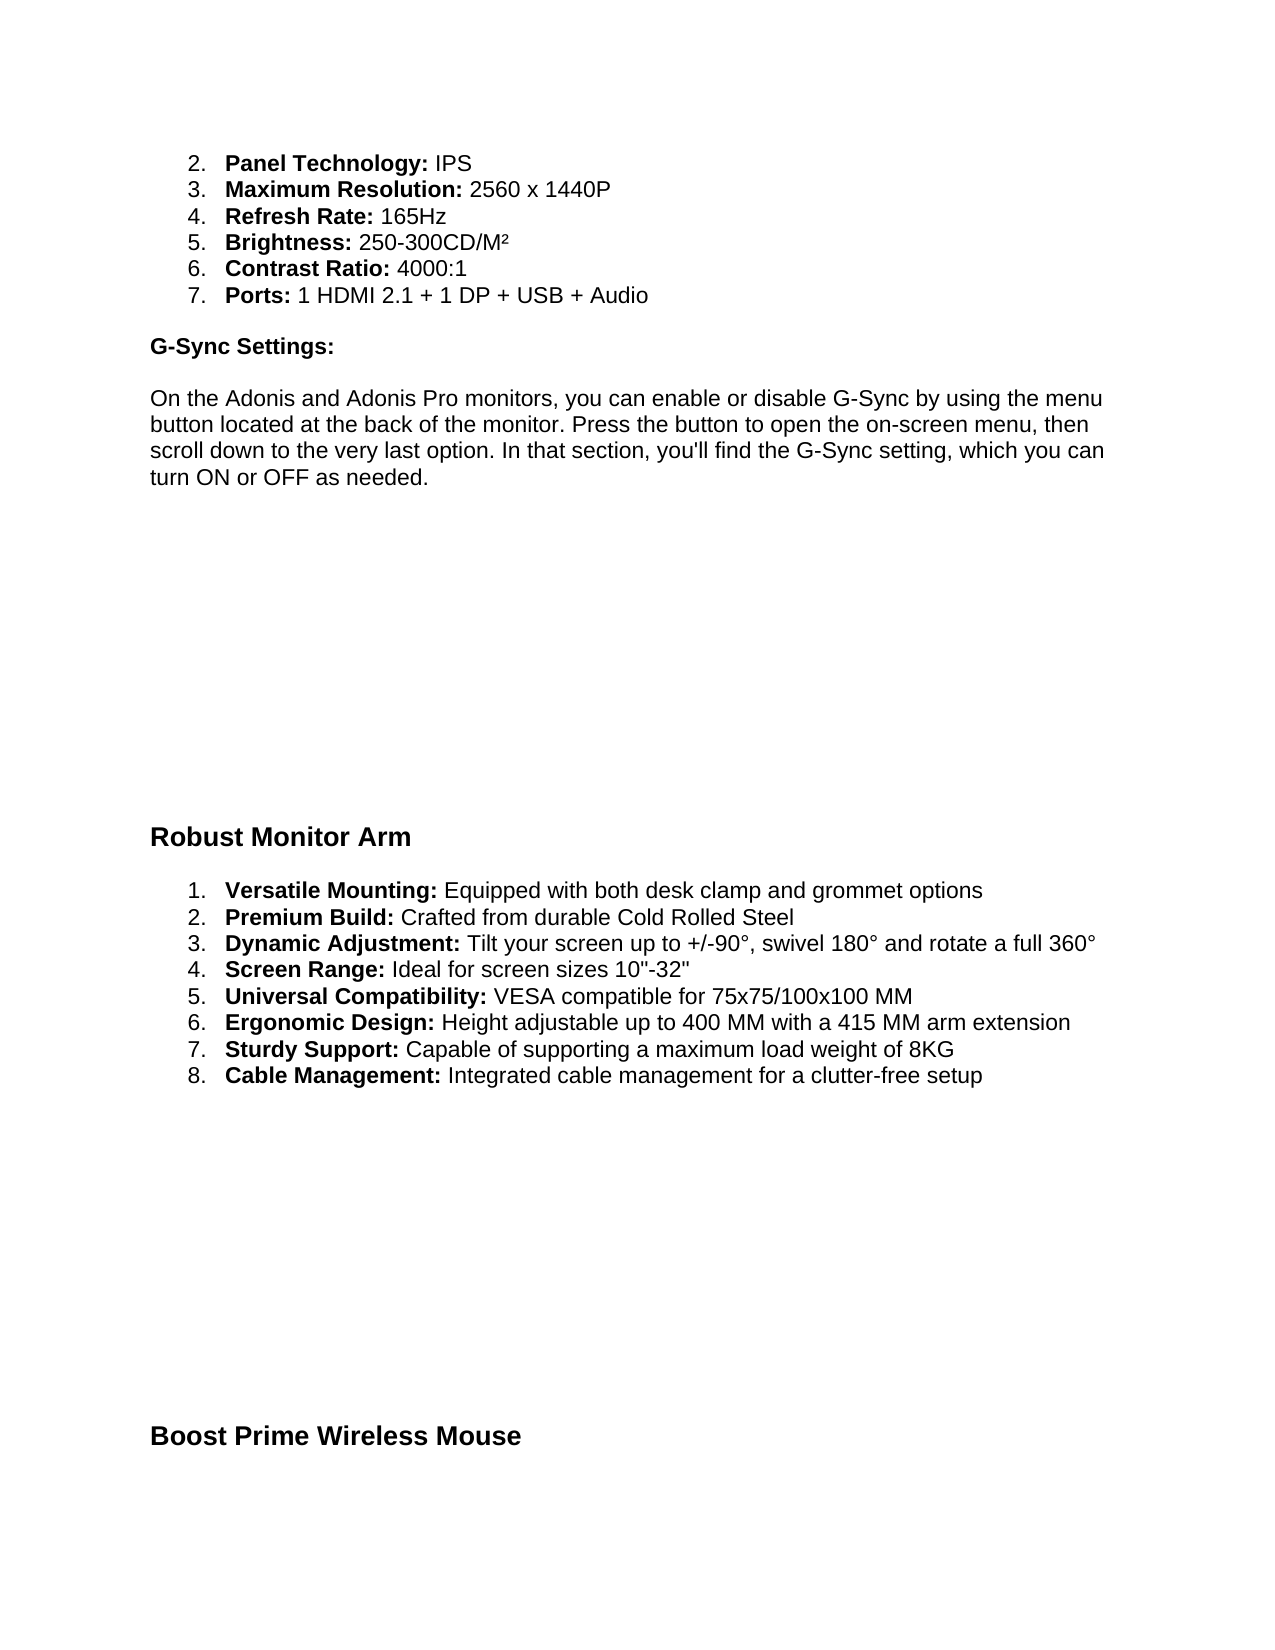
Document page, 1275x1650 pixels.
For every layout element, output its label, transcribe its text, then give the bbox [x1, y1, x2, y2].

list Refresh Rate: 165Hz [187, 203, 1125, 229]
list Panel Technology: IPS [187, 150, 1125, 176]
list Contrast Ratio: 4000:1 [187, 255, 1125, 282]
list Maximum Resolution: 2560 x 1440P [187, 176, 1125, 203]
list Ergonomic Design: Height adjustable up to 400 MM with a 415 MM arm extension [187, 1009, 1125, 1036]
list Screen Range: Ideal for screen sizes 10"-32" [187, 956, 1125, 983]
list Universal Compatibility: VESA compatible for 75x75/100x100 MM [187, 983, 1125, 1009]
list Premium Build: Crafted from durable Cold Rolled Steel [187, 904, 1125, 930]
subtitle Boost Prime Wireless Mouse [150, 1419, 1125, 1451]
list Sturdy Support: Capable of supporting a maximum load weight of 8KG [187, 1036, 1125, 1062]
text G-Sync Settings: [150, 333, 1125, 359]
text On the Adonis and Adonis Pro monitors, you can enable or disable G-Sync by using the menu button located at the back of the monitor. Press the button to open the on-screen menu, then scroll down to the very last option. In that section, you'll find the G-Sync setting, which you can turn ON or OFF as needed. [150, 384, 1125, 490]
subtitle Robust Monitor Arm [150, 821, 1125, 852]
list Brightness: 250-300CD/M² [187, 229, 1125, 255]
list Ports: 1 HDMI 2.1 + 1 DP + USB + Audio [187, 282, 1125, 308]
list Dynamic Adjustment: Tilt your screen up to +/-90°, swivel 180° and rotate a full 360° [187, 930, 1125, 956]
list Versatile Mounting: Equipped with both desk clamp and grommet options [187, 877, 1125, 904]
list Cable Management: Integrated cable management for a clutter-free setup [187, 1062, 1125, 1088]
